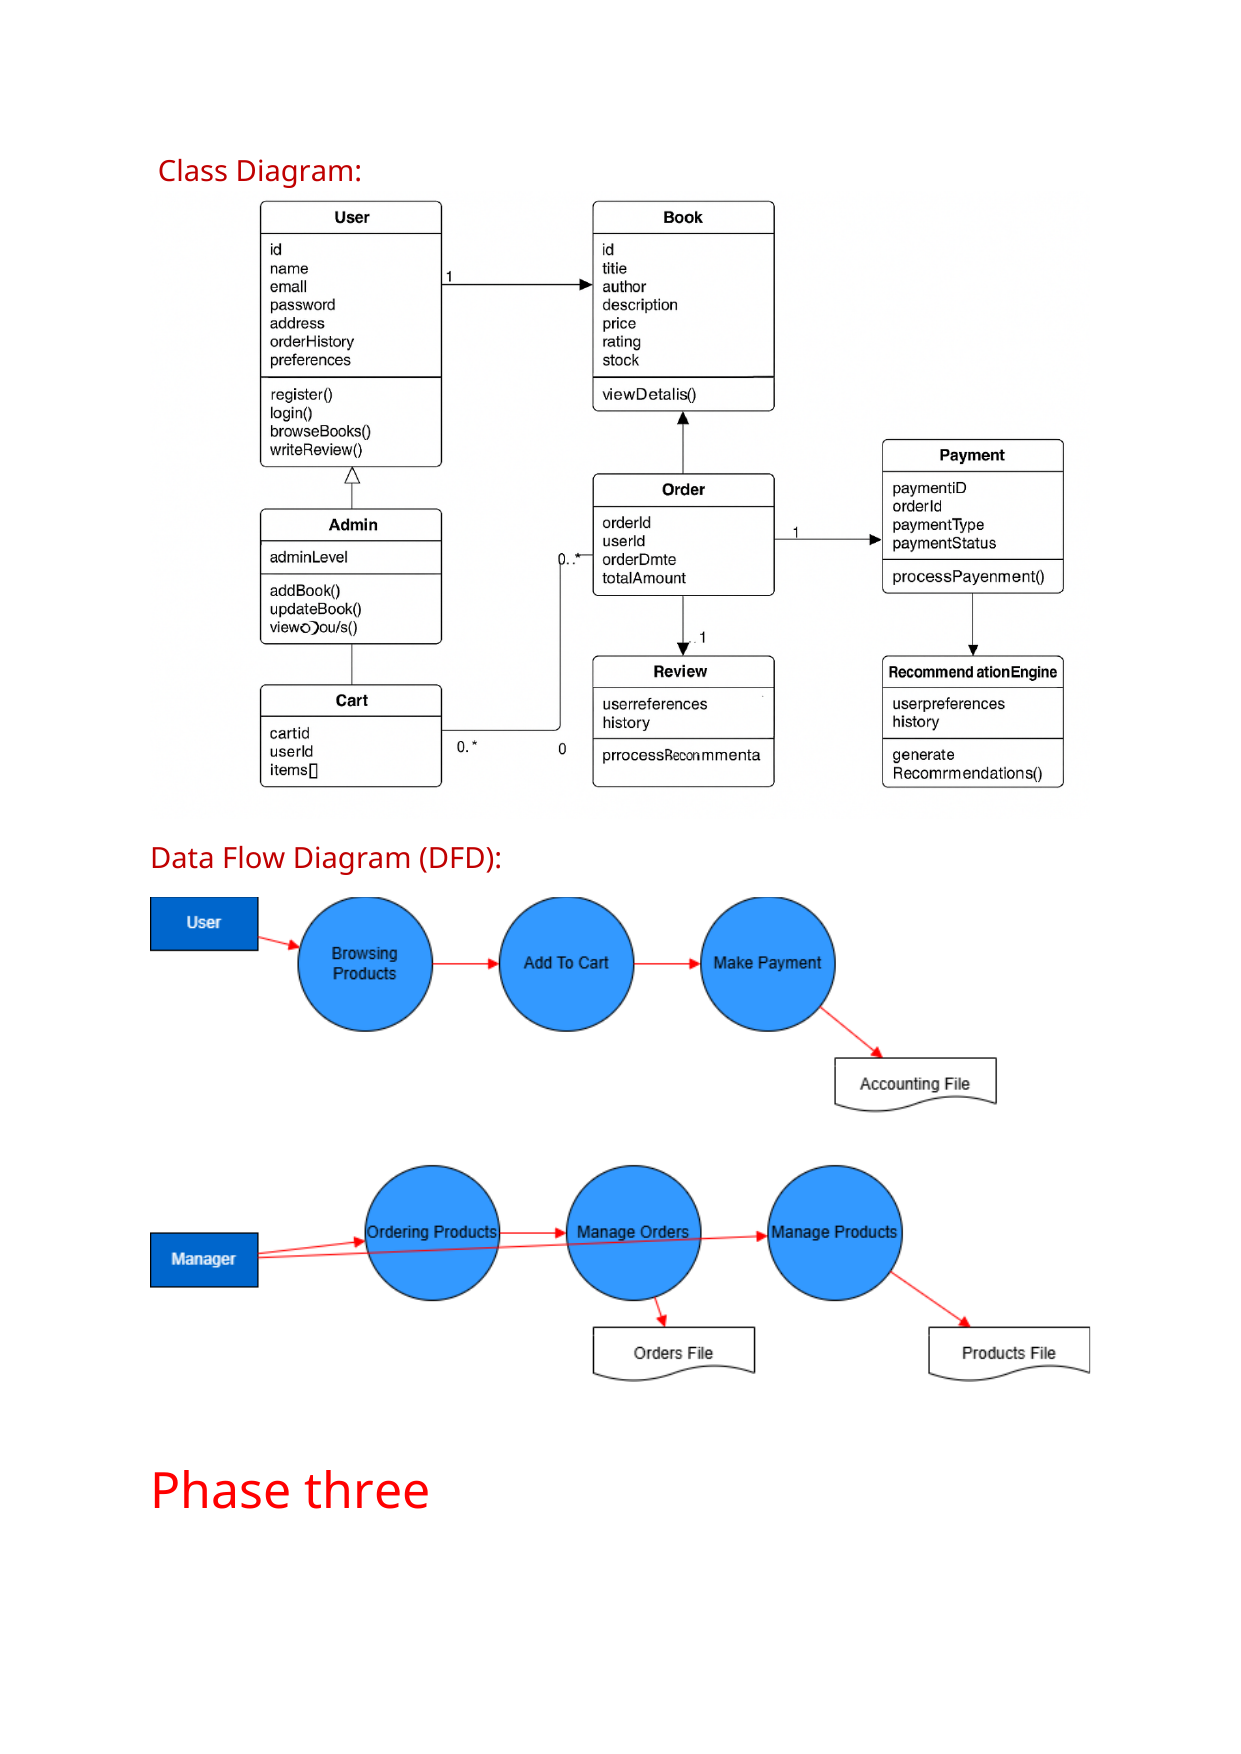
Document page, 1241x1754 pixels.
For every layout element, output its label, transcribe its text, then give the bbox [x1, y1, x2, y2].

text Class Diagram: [150, 150, 1090, 191]
picture [150, 897, 1091, 1382]
picture [150, 191, 1091, 819]
text Data Flow Diagram (DFD): [150, 837, 1090, 877]
text Phase three [150, 1455, 1090, 1523]
